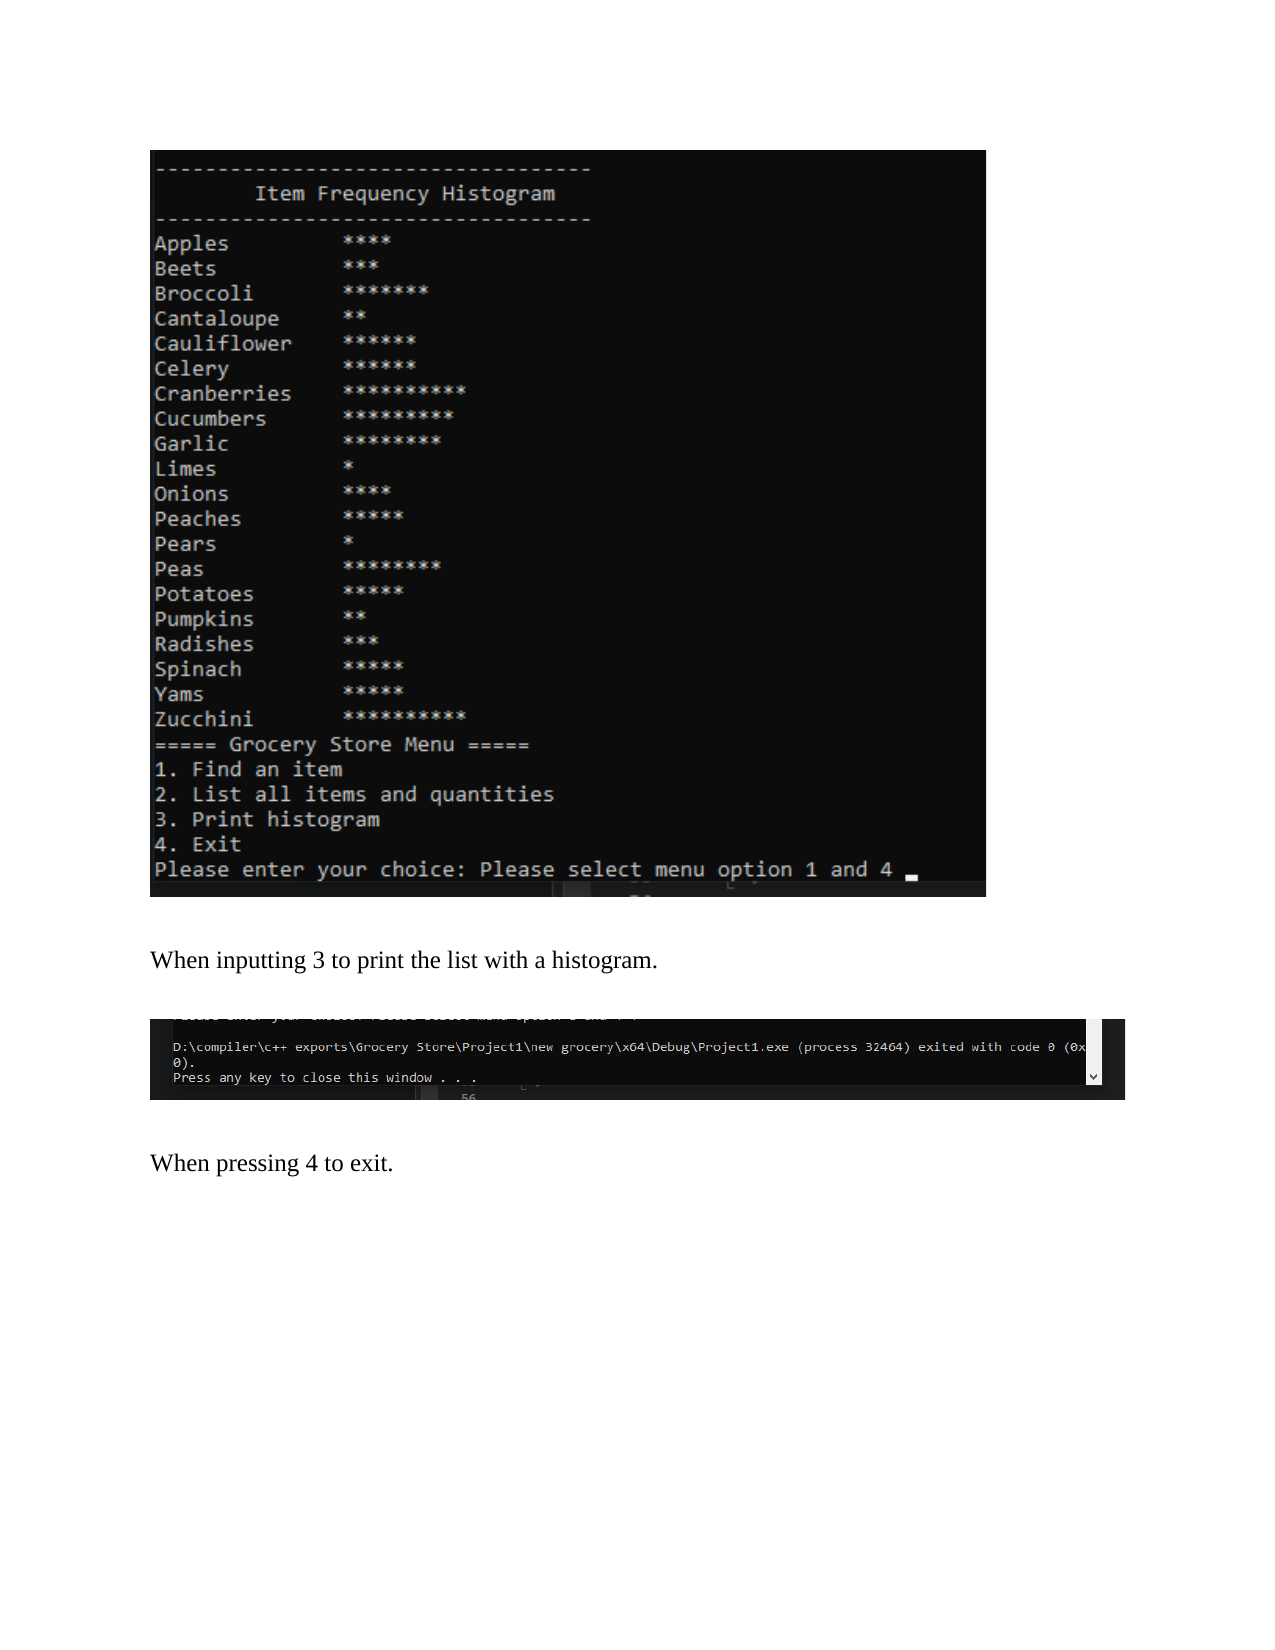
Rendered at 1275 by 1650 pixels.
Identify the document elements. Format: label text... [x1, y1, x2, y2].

picture [150, 150, 987, 897]
picture [150, 1019, 1125, 1100]
text When pressing 4 to exit. [150, 1148, 1125, 1176]
text When inputting 3 to print the list with a histogram. [150, 945, 1125, 974]
